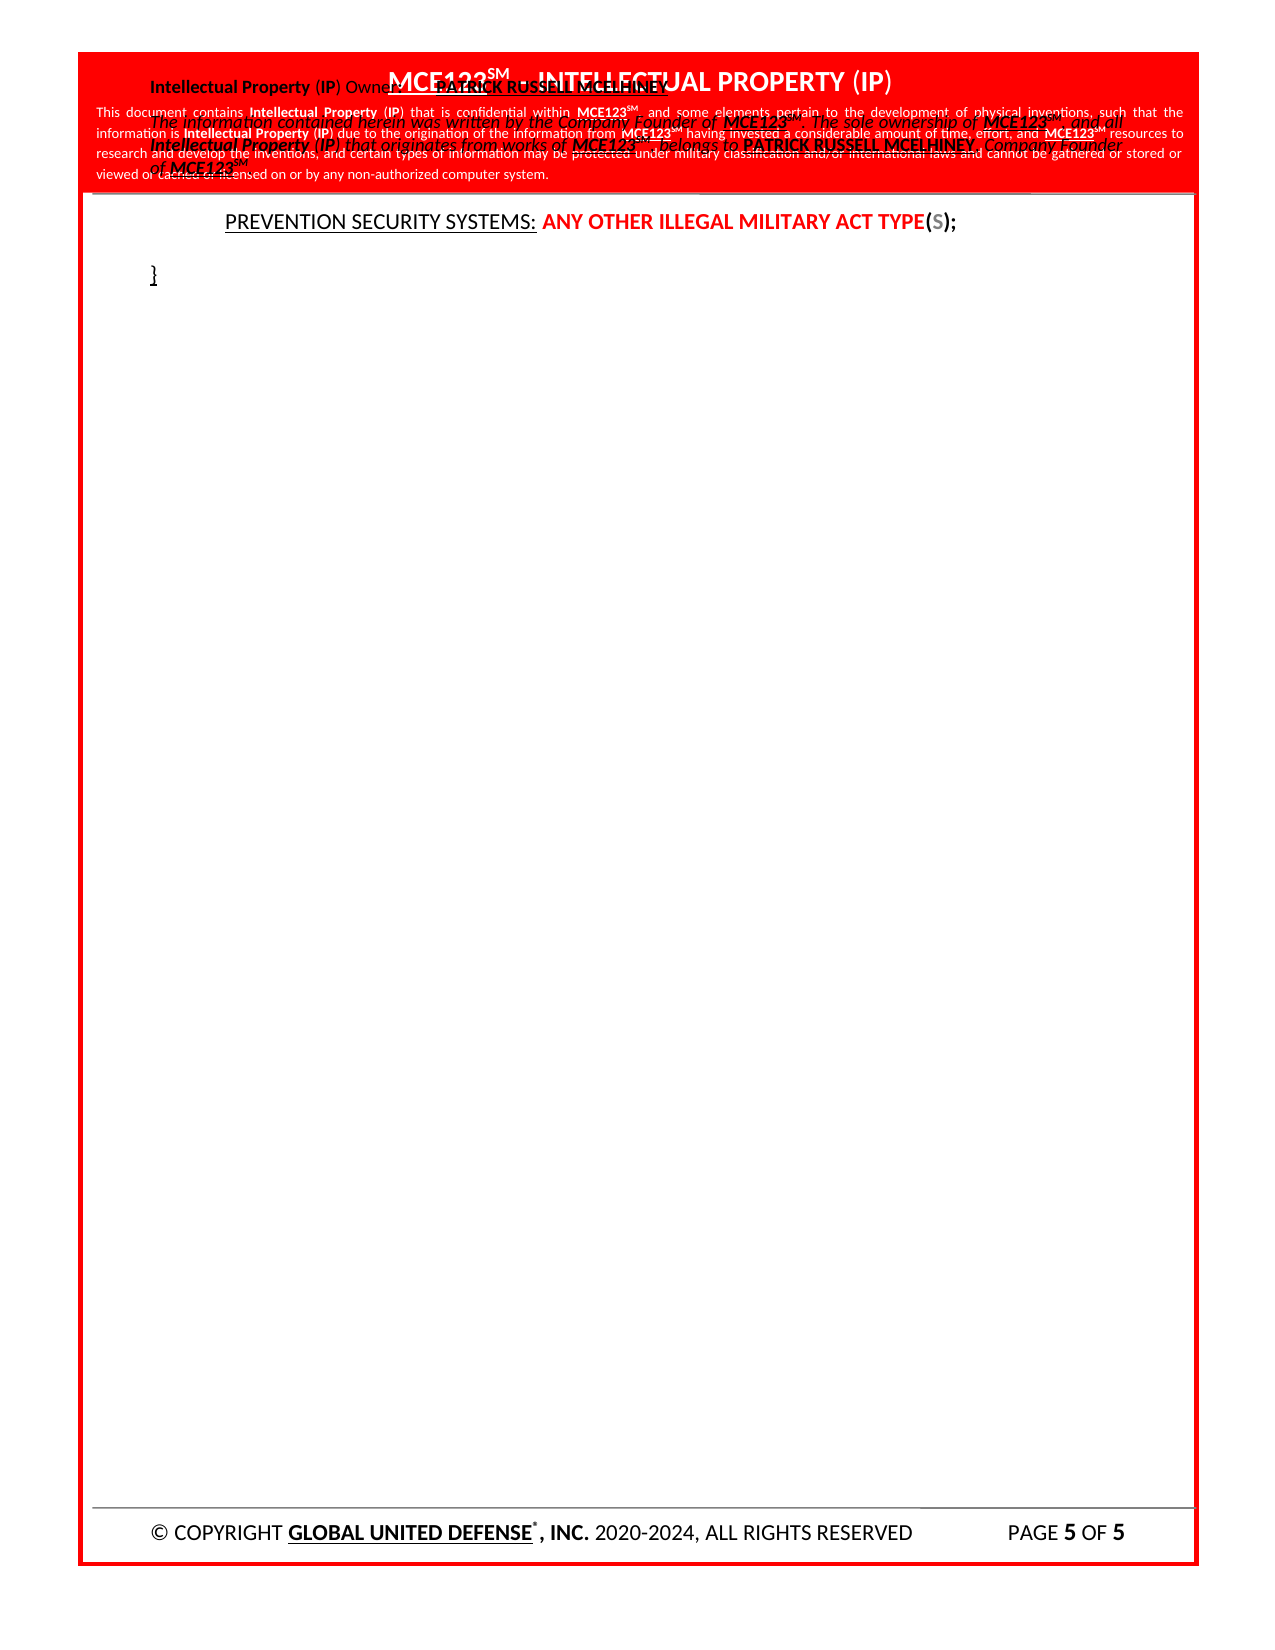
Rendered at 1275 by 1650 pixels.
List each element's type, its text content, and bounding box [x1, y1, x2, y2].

text } [150, 260, 1125, 288]
text PREVENTION SECURITY SYSTEMS: ANY OTHER ILLEGAL MILITARY ACT TYPE(S); [150, 207, 1125, 235]
